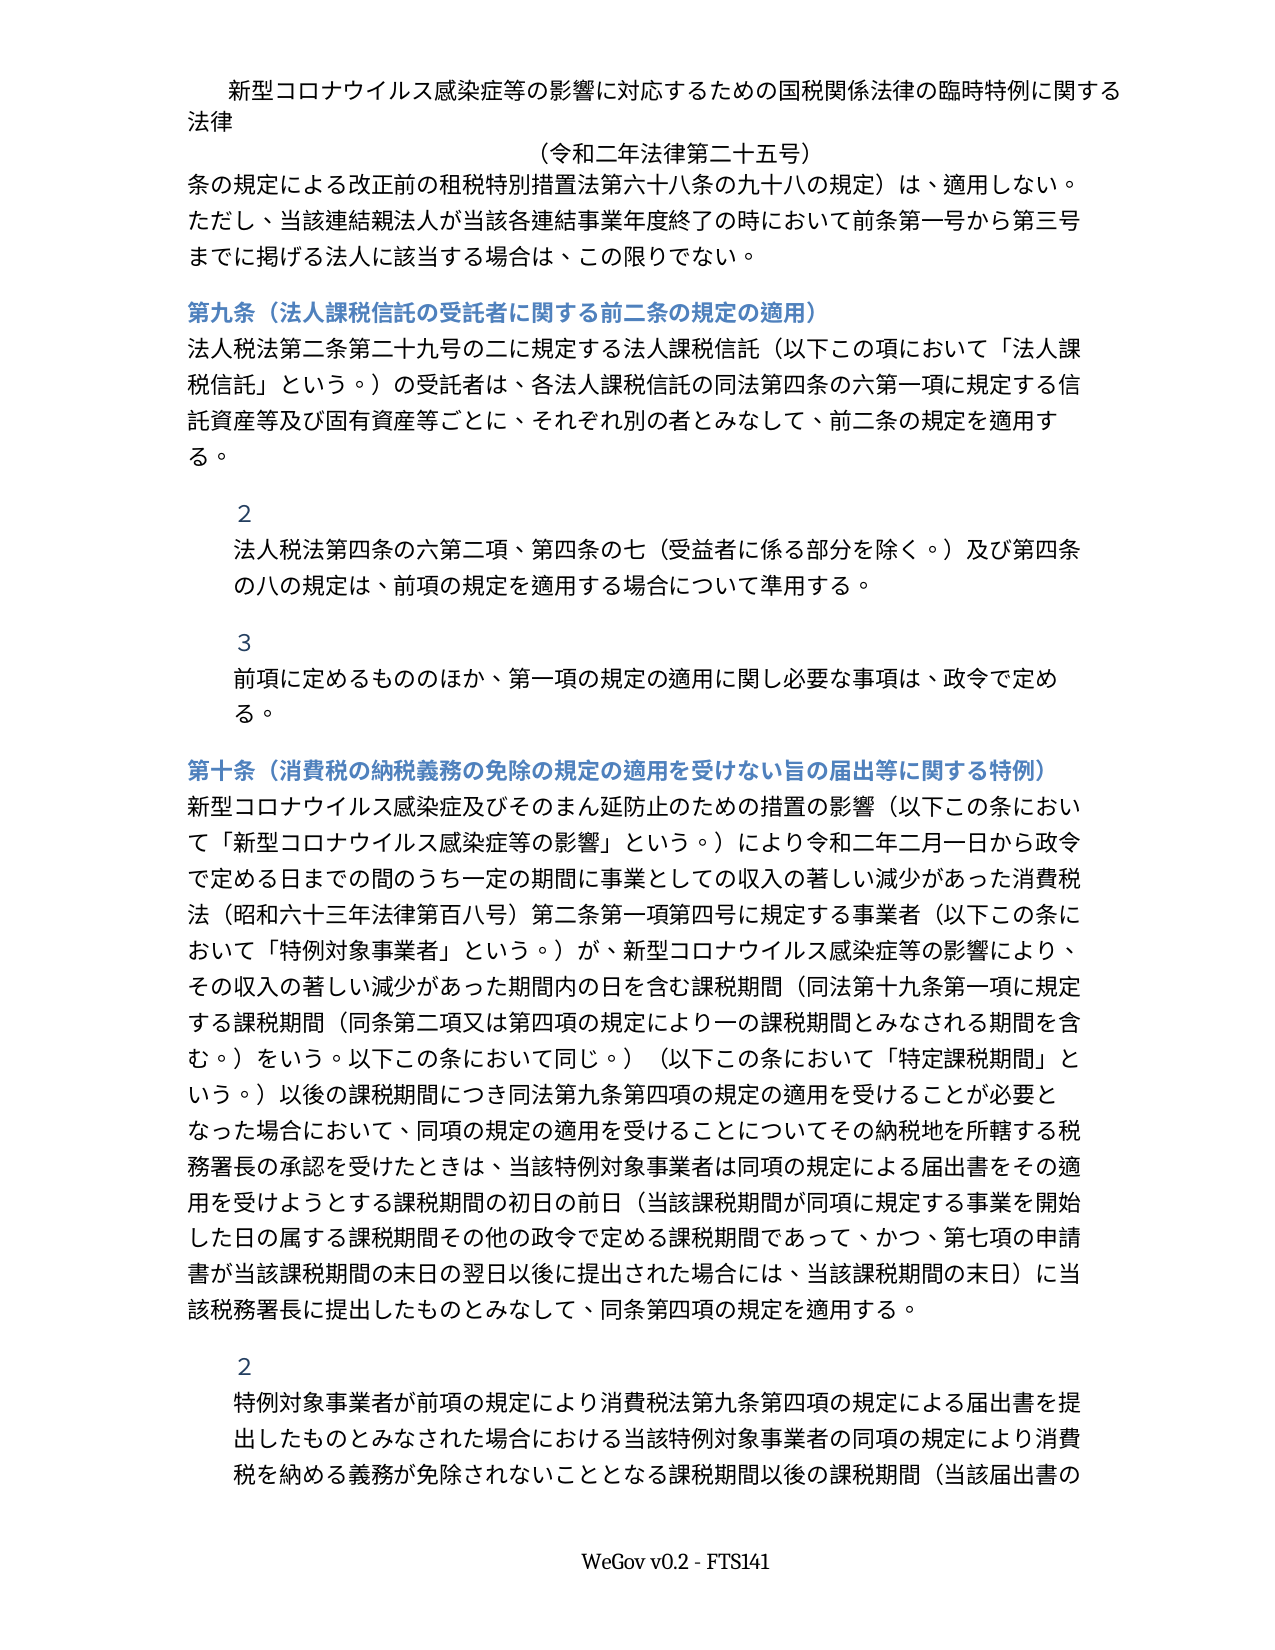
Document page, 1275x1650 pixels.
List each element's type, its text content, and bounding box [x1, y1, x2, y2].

subtitle 第十条（消費税の納税義務の免除の規定の適用を受けない旨の届出等に関する特例） [187, 755, 1087, 786]
text 法人税法第四条の六第二項、第四条の七（受益者に係る部分を除く。）及び第四条の八の規定は、前項の規定を適用する場合について準用する。 [233, 534, 1087, 601]
subtitle ２ [233, 498, 1087, 529]
text 新型コロナウイルス感染症及びそのまん延防止のための措置の影響（以下この条において「新型コロナウイルス感染症等の影響」という。）により令和二年二月一日から政令で定める日までの間のうち一定の期間に事業としての収入の著しい減少があった消費税法（昭和六十三年法律第百八号）第二条第一項第四号に規定する事業者（以下この条において「特例対象事業者」という。）が、新型コロナウイルス感染症等の影響により、その収入の著しい減少があった期間内の日を含む課税期間（同法第十九条第一項に規定する課税期間（同条第二項又は第四項の規定により一の課税期間とみなされる期間を含む。）をいう。以下この条において同じ。）（以下この条において「特定課税期間」という。）以後の課税期間につき同法第九条第四項の規定の適用を受けることが必要となった場合において、同項の規定の適用を受けることについてその納税地を所轄する税務署長の承認を受けたときは、当該特例対象事業者は同項の規定による届出書をその適用を受けようとする課税期間の初日の前日（当該課税期間が同項に規定する事業を開始した日の属する課税期間その他の政令で定める課税期間であって、かつ、第七項の申請書が当該課税期間の末日の翌日以後に提出された場合には、当該課税期間の末日）に当該税務署長に提出したものとみなして、同条第四項の規定を適用する。 [187, 791, 1087, 1326]
text 法人税法第二条第二十九号の二に規定する法人課税信託（以下この項において「法人課税信託」という。）の受託者は、各法人課税信託の同法第四条の六第一項に規定する信託資産等及び固有資産等ごとに、それぞれ別の者とみなして、前二条の規定を適用する。 [187, 333, 1087, 472]
subtitle 第九条（法人課税信託の受託者に関する前二条の規定の適用） [187, 297, 1087, 329]
subtitle ２ [233, 1351, 1087, 1382]
subtitle ３ [233, 627, 1087, 658]
text 前項に定めるもののほか、第一項の規定の適用に関し必要な事項は、政令で定める。 [233, 662, 1087, 730]
